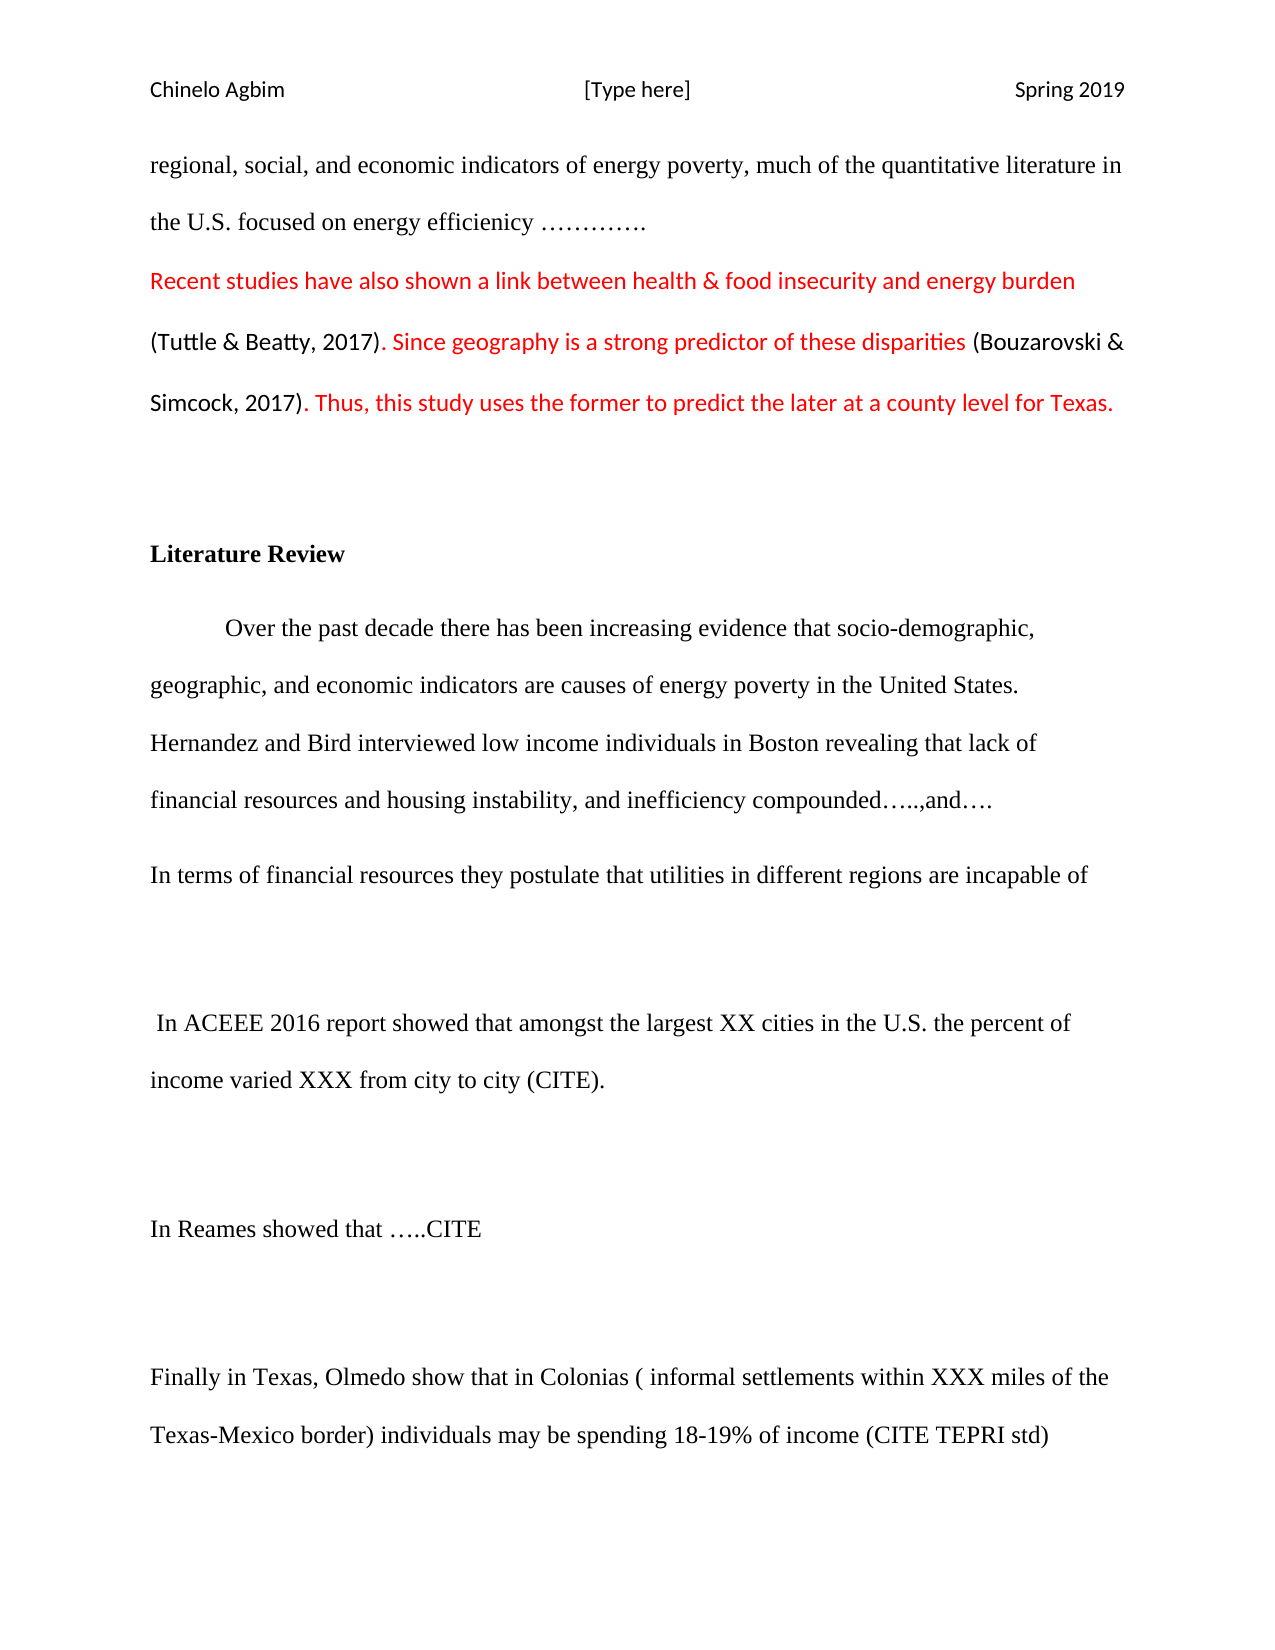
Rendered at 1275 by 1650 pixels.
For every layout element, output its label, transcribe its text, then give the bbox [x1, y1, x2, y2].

text In terms of financial resources they postulate that utilities in different regions are incapable of [150, 860, 1125, 888]
text In ACEEE 2016 report showed that amongst the largest XX cities in the U.S. the percent of income varied XXX from city to city (CITE). [150, 1008, 1125, 1094]
text Recent studies have also shown a link between health & food insecurity and energy burden. Since geography is a strong predictor of these disparities. Thus, this study uses the former to predict the later at a county level for Texas. [150, 265, 1125, 418]
text Literature Review [150, 539, 1125, 568]
text Over the past decade there has been increasing evidence that socio-demographic, geographic, and economic indicators are causes of energy poverty in the United States. Hernandez and Bird interviewed low income individuals in Boston revealing that lack of financial resources and housing instability, and inefficiency compounded…..,and…. [150, 613, 1125, 814]
text In Reames showed that …..CITE [150, 1214, 1125, 1243]
